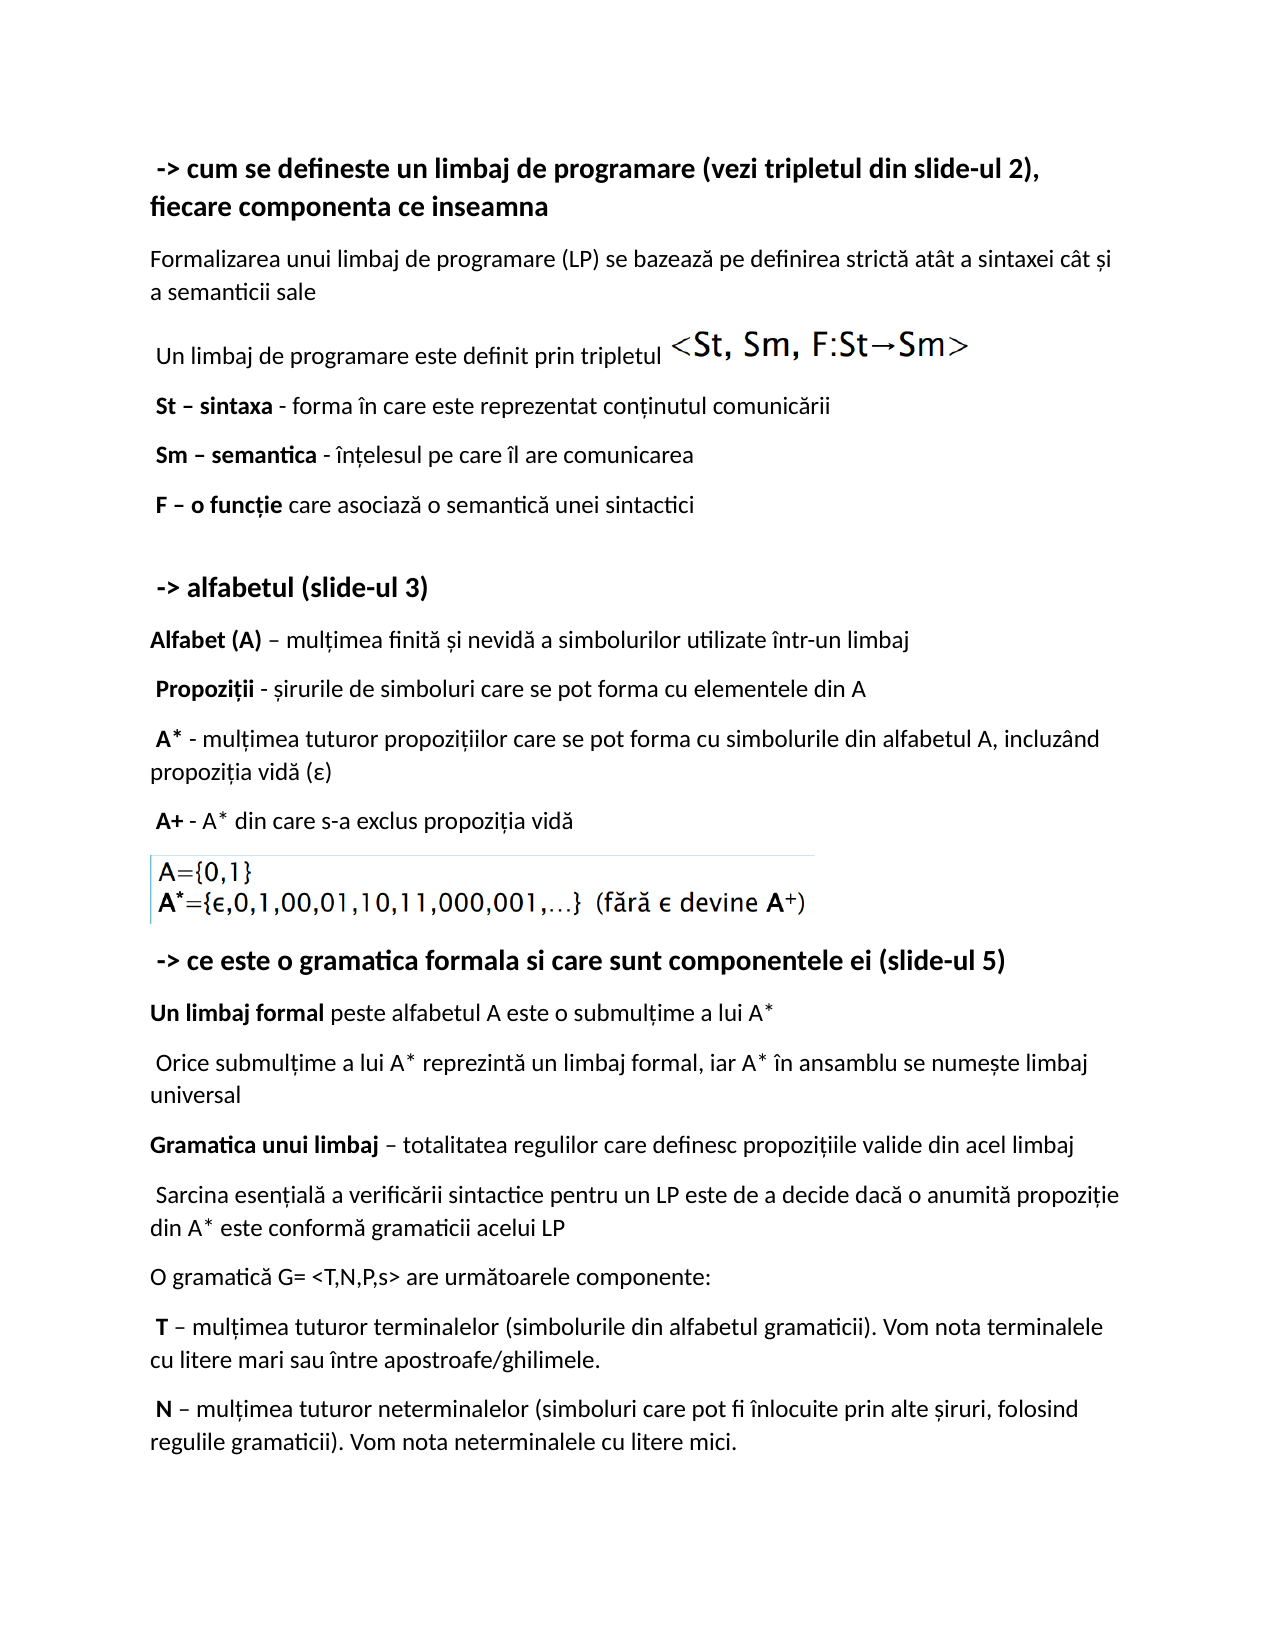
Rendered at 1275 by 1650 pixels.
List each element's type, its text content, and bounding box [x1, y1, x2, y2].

text N – mulțimea tuturor neterminalelor (simboluri care pot fi înlocuite prin alte șiruri, folosind regulile gramaticii). Vom nota neterminalele cu litere mici. [150, 1393, 1125, 1457]
text Formalizarea unui limbaj de programare (LP) se bazează pe definirea strictă atât a sintaxei cât și a semanticii sale [150, 243, 1125, 307]
picture [150, 855, 815, 924]
text -> ce este o gramatica formala si care sunt componentele ei (slide-ul 5) [150, 942, 1125, 978]
text Orice submulțime a lui A* reprezintă un limbaj formal, iar A* în ansamblu se numește limbaj universal [150, 1047, 1125, 1110]
text O gramatică G= <T,N,P,s> are următoarele componente: [150, 1261, 1125, 1292]
text -> cum se defineste un limbaj de programare (vezi tripletul din slide-ul 2), fiecare componenta ce inseamna [150, 150, 1125, 224]
text St – sintaxa - forma în care este reprezentat conținutul comunicării [150, 390, 1125, 420]
text A* - mulțimea tuturor propozițiilor care se pot forma cu simbolurile din alfabetul A, incluzând propoziția vidă (ε) [150, 723, 1125, 786]
text F – o funcție care asociază o semantică unei sintactici [150, 489, 1125, 550]
text Propoziții - șirurile de simboluri care se pot forma cu elementele din A [150, 673, 1125, 704]
text T – mulțimea tuturor terminalelor (simbolurile din alfabetul gramaticii). Vom nota terminalele cu litere mari sau între apostroafe/ghilimele. [150, 1311, 1125, 1374]
text Un limbaj formal peste alfabetul A este o submulțime a lui A* [150, 997, 1125, 1028]
text Sm – semantica - înțelesul pe care îl are comunicarea [150, 439, 1125, 470]
text Alfabet (A) – mulțimea finită și nevidă a simbolurilor utilizate într-un limbaj [150, 624, 1125, 654]
text Sarcina esențială a verificării sintactice pentru un LP este de a decide dacă o anumită propoziție din A* este conformă gramaticii acelui LP [150, 1179, 1125, 1242]
text -> alfabetul (slide-ul 3) [150, 569, 1125, 604]
picture [667, 326, 973, 365]
text A+ - A* din care s-a exclus propoziția vidă [150, 805, 1125, 836]
text Gramatica unui limbaj – totalitatea regulilor care definesc propozițiile valide din acel limbaj [150, 1129, 1125, 1160]
